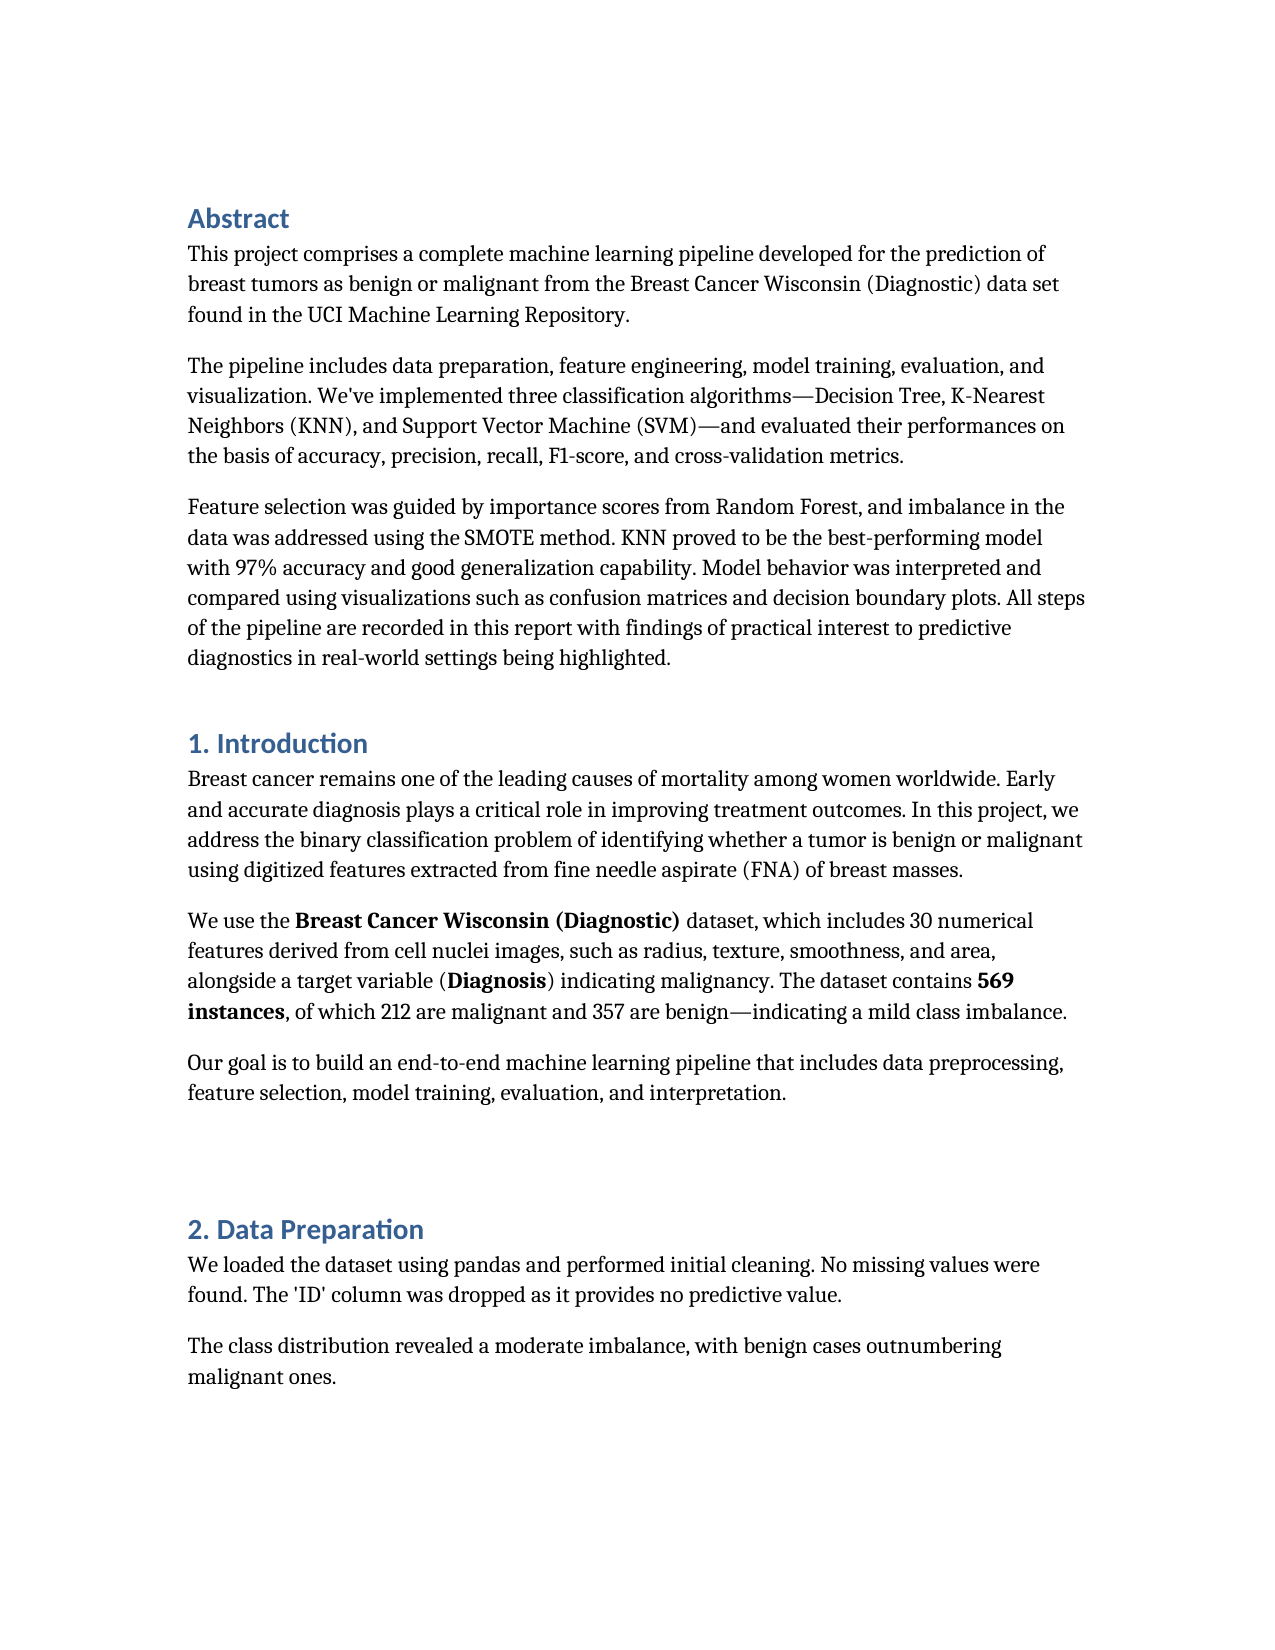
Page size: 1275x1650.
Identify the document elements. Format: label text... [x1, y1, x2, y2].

subtitle 2. Data Preparation [187, 1211, 1087, 1247]
text The pipeline includes data preparation, feature engineering, model training, evaluation, and visualization. We've implemented three classification algorithms—Decision Tree, K-Nearest Neighbors (KNN), and Support Vector Machine (SVM)—and evaluated their performances on the basis of accuracy, precision, recall, F1-score, and cross-validation metrics. [187, 352, 1087, 469]
text Feature selection was guided by importance scores from Random Forest, and imbalance in the data was addressed using the SMOTE method. KNN proved to be the best-performing model with 97% accuracy and good generalization capability. Model behavior was interpreted and compared using visualizations such as confusion matrices and decision boundary plots. All steps of the pipeline are recorded in this report with findings of practical interest to predictive diagnostics in real-world settings being highlighted. [187, 494, 1087, 671]
text We loaded the dataset using pandas and performed initial cleaning. No missing values were found. The 'ID' column was dropped as it provides no predictive value. [187, 1252, 1087, 1308]
text Breast cancer remains one of the leading causes of mortality among women worldwide. Early and accurate diagnosis plays a critical role in improving treatment outcomes. In this project, we address the binary classification problem of identifying whether a tumor is benign or malignant using digitized features extracted from fine needle aspirate (FNA) of breast masses. [187, 766, 1087, 883]
subtitle Abstract [187, 200, 1087, 236]
text Our goal is to build an end-to-end machine learning pipeline that includes data preprocessing, feature selection, model training, evaluation, and interpretation. [187, 1049, 1087, 1106]
subtitle 1. Introduction [187, 725, 1087, 761]
text The class distribution revealed a moderate imbalance, with benign cases outnumbering malignant ones. [187, 1333, 1087, 1390]
text We use the Breast Cancer Wisconsin (Diagnostic) dataset, which includes 30 numerical features derived from cell nuclei images, such as radius, texture, smoothness, and area, alongside a target variable (Diagnosis) indicating malignancy. The dataset contains 569 instances, of which 212 are malignant and 357 are benign—indicating a mild class imbalance. [187, 908, 1087, 1025]
text This project comprises a complete machine learning pipeline developed for the prediction of breast tumors as benign or malignant from the Breast Cancer Wisconsin (Diagnostic) data set found in the UCI Machine Learning Repository. [187, 241, 1087, 328]
